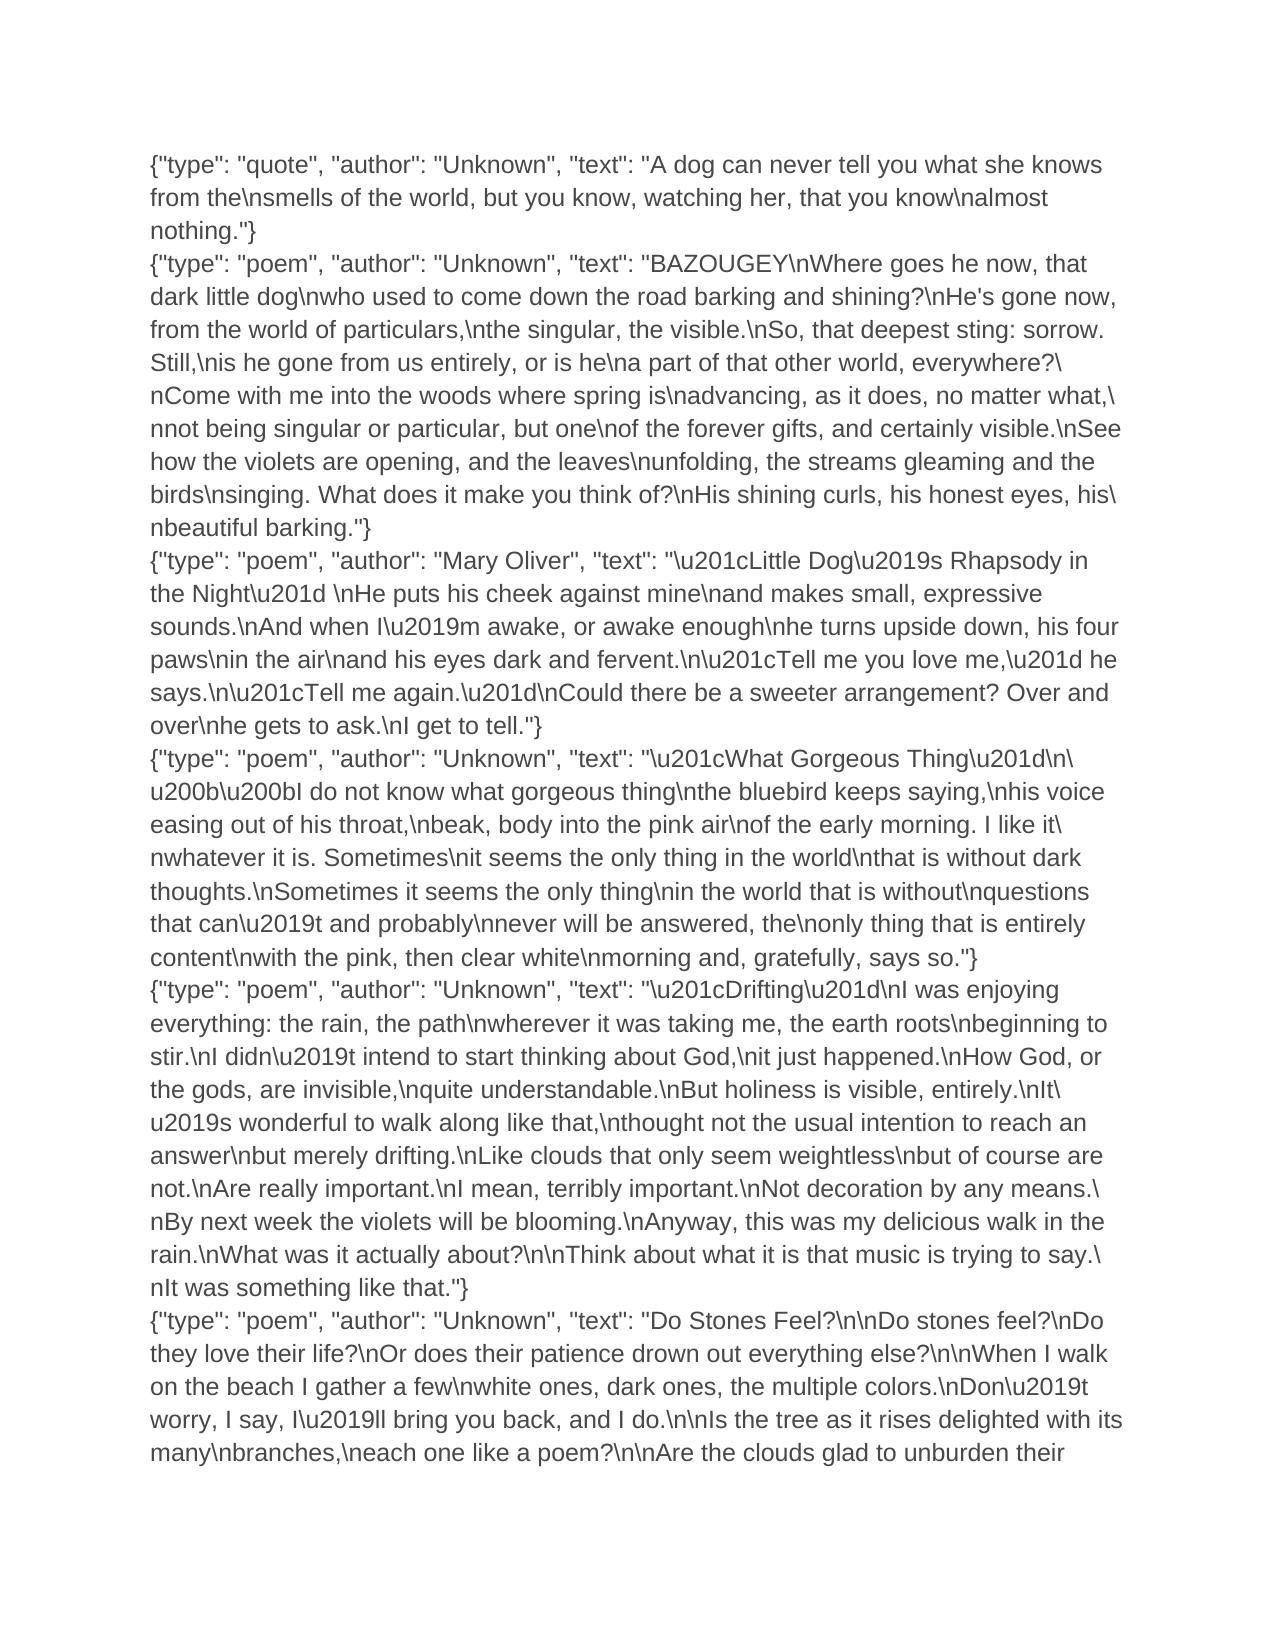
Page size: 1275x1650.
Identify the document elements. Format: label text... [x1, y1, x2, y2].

text {"type": "poem", "author": "Unknown", "text": "BAZOUGEY\nWhere goes he now, that dark little dog\nwho used to come down the road barking and shining?\nHe's gone now, from the world of particulars,\nthe singular, the visible.\nSo, that deepest sting: sorrow. Still,\nis he gone from us entirely, or is he\na part of that other world, everywhere?\nCome with me into the woods where spring is\nadvancing, as it does, no matter what,\nnot being singular or particular, but one\nof the forever gifts, and certainly visible.\nSee how the violets are opening, and the leaves\nunfolding, the streams gleaming and the birds\nsinging. What does it make you think of?\nHis shining curls, his honest eyes, his\nbeautiful barking."} [150, 249, 1125, 542]
text {"type": "quote", "author": "Unknown", "text": "A dog can never tell you what she knows from the\nsmells of the world, but you know, watching her, that you know\nalmost nothing."} [150, 150, 1125, 245]
text {"type": "poem", "author": "Mary Oliver", "text": "\u201cLittle Dog\u2019s Rhapsody in the Night\u201d \nHe puts his cheek against mine\nand makes small, expressive sounds.\nAnd when I\u2019m awake, or awake enough\nhe turns upside down, his four paws\nin the air\nand his eyes dark and fervent.\n\u201cTell me you love me,\u201d he says.\n\u201cTell me again.\u201d\nCould there be a sweeter arrangement? Over and over\nhe gets to ask.\nI get to tell."} [150, 546, 1125, 740]
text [150, 1306, 1125, 1467]
text {"type": "poem", "author": "Unknown", "text": "\u201cWhat Gorgeous Thing\u201d\n\u200b\u200bI do not know what gorgeous thing\nthe bluebird keeps saying,\nhis voice easing out of his throat,\nbeak, body into the pink air\nof the early morning. I like it\nwhatever it is. Sometimes\nit seems the only thing in the world\nthat is without dark thoughts.\nSometimes it seems the only thing\nin the world that is without\nquestions that can\u2019t and probably\nnever will be answered, the\nonly thing that is entirely content\nwith the pink, then clear white\nmorning and, gratefully, says so."} [150, 744, 1125, 971]
text {"type": "poem", "author": "Unknown", "text": "\u201cDrifting\u201d\nI was enjoying everything: the rain, the path\nwherever it was taking me, the earth roots\nbeginning to stir.\nI didn\u2019t intend to start thinking about God,\nit just happened.\nHow God, or the gods, are invisible,\nquite understandable.\nBut holiness is visible, entirely.\nIt\u2019s wonderful to walk along like that,\nthought not the usual intention to reach an answer\nbut merely drifting.\nLike clouds that only seem weightless\nbut of course are not.\nAre really important.\nI mean, terribly important.\nNot decoration by any means.\nBy next week the violets will be blooming.\nAnyway, this was my delicious walk in the rain.\nWhat was it actually about?\n\nThink about what it is that music is trying to say.\nIt was something like that."} [150, 976, 1125, 1301]
